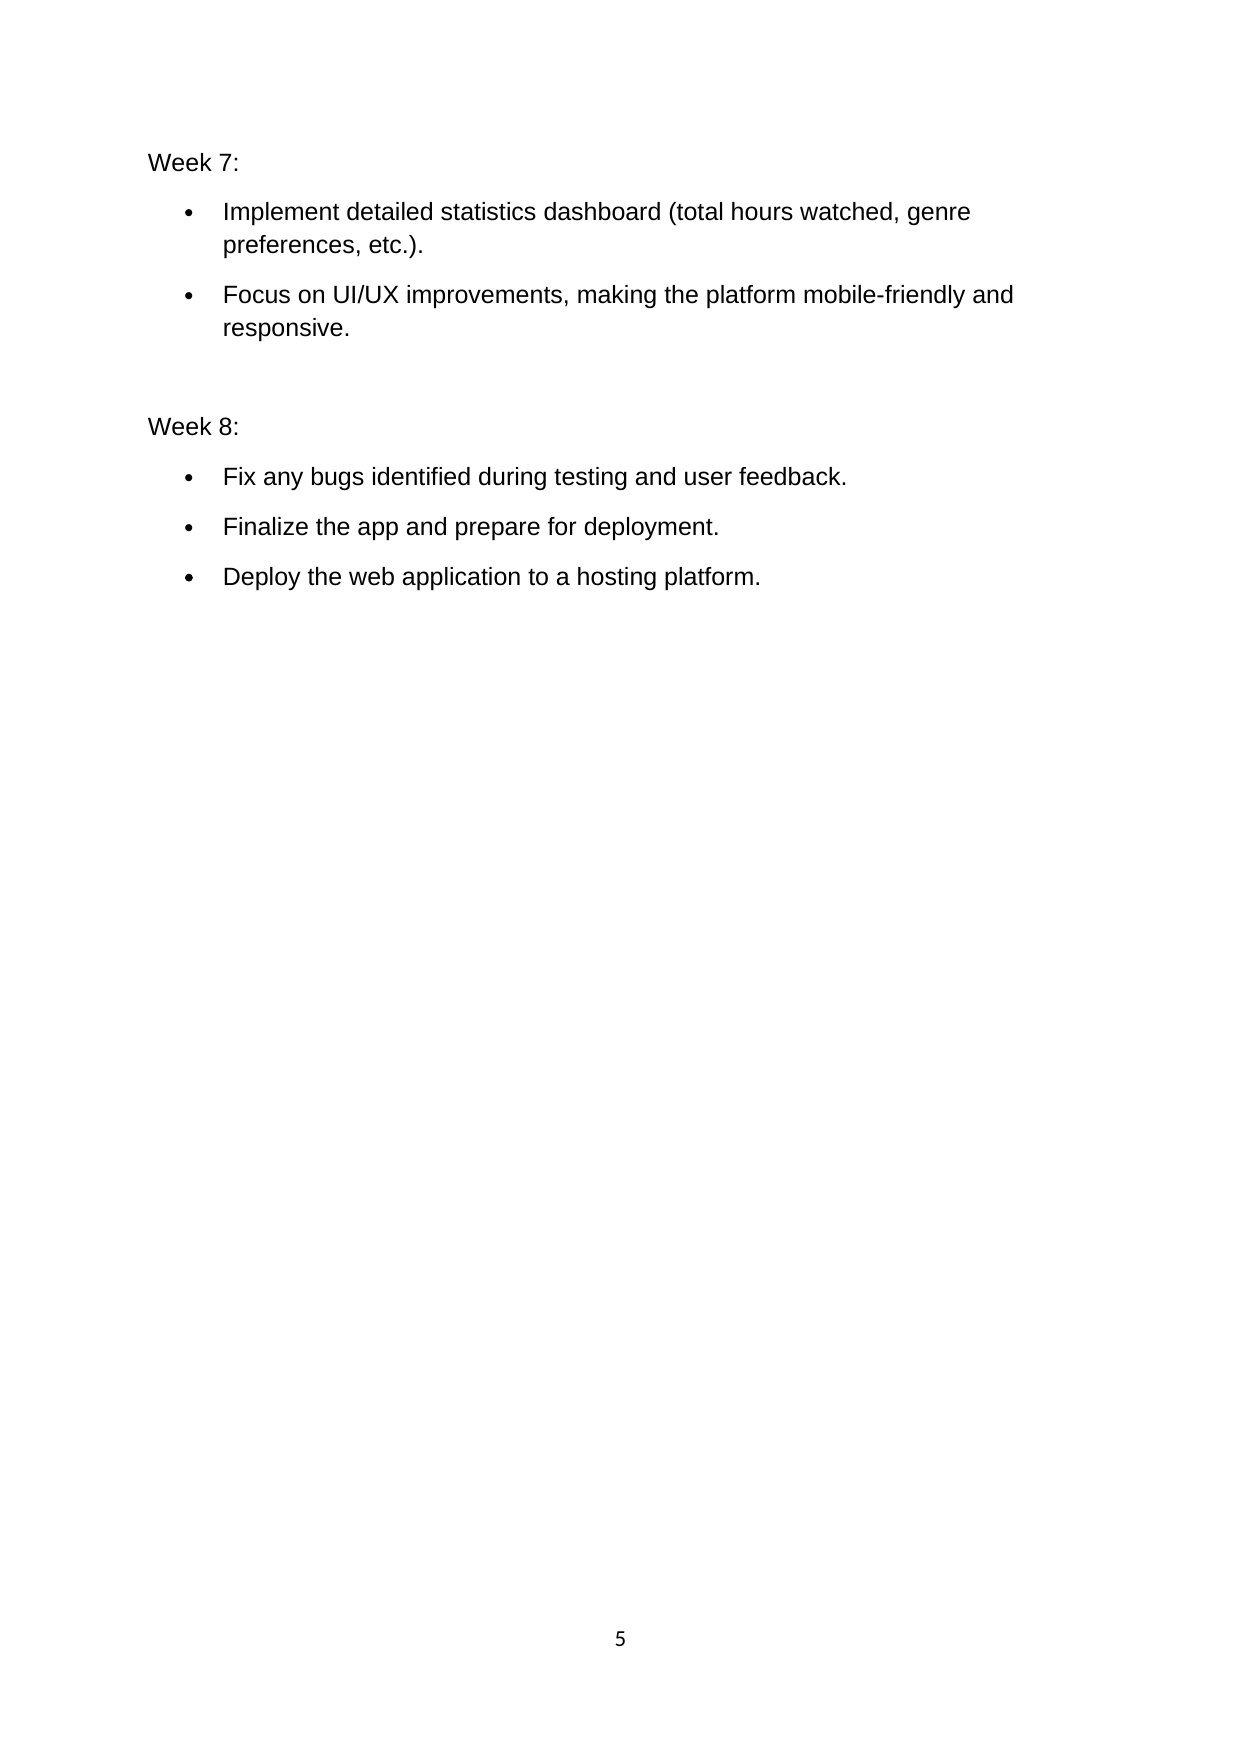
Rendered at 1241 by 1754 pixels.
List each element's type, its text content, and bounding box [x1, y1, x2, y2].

list Focus on UI/UX improvements, making the platform mobile-friendly and responsive. [185, 280, 1093, 342]
list Implement detailed statistics dashboard (total hours watched, genre preferences, etc.). [185, 197, 1093, 259]
list Deploy the web application to a hosting platform. [185, 561, 1093, 590]
list Finalize the app and prepare for deployment. [185, 512, 1093, 541]
text Week 8: [148, 412, 1093, 441]
list Fix any bugs identified during testing and user feedback. [185, 462, 1093, 491]
text Week 7: [148, 148, 1093, 176]
